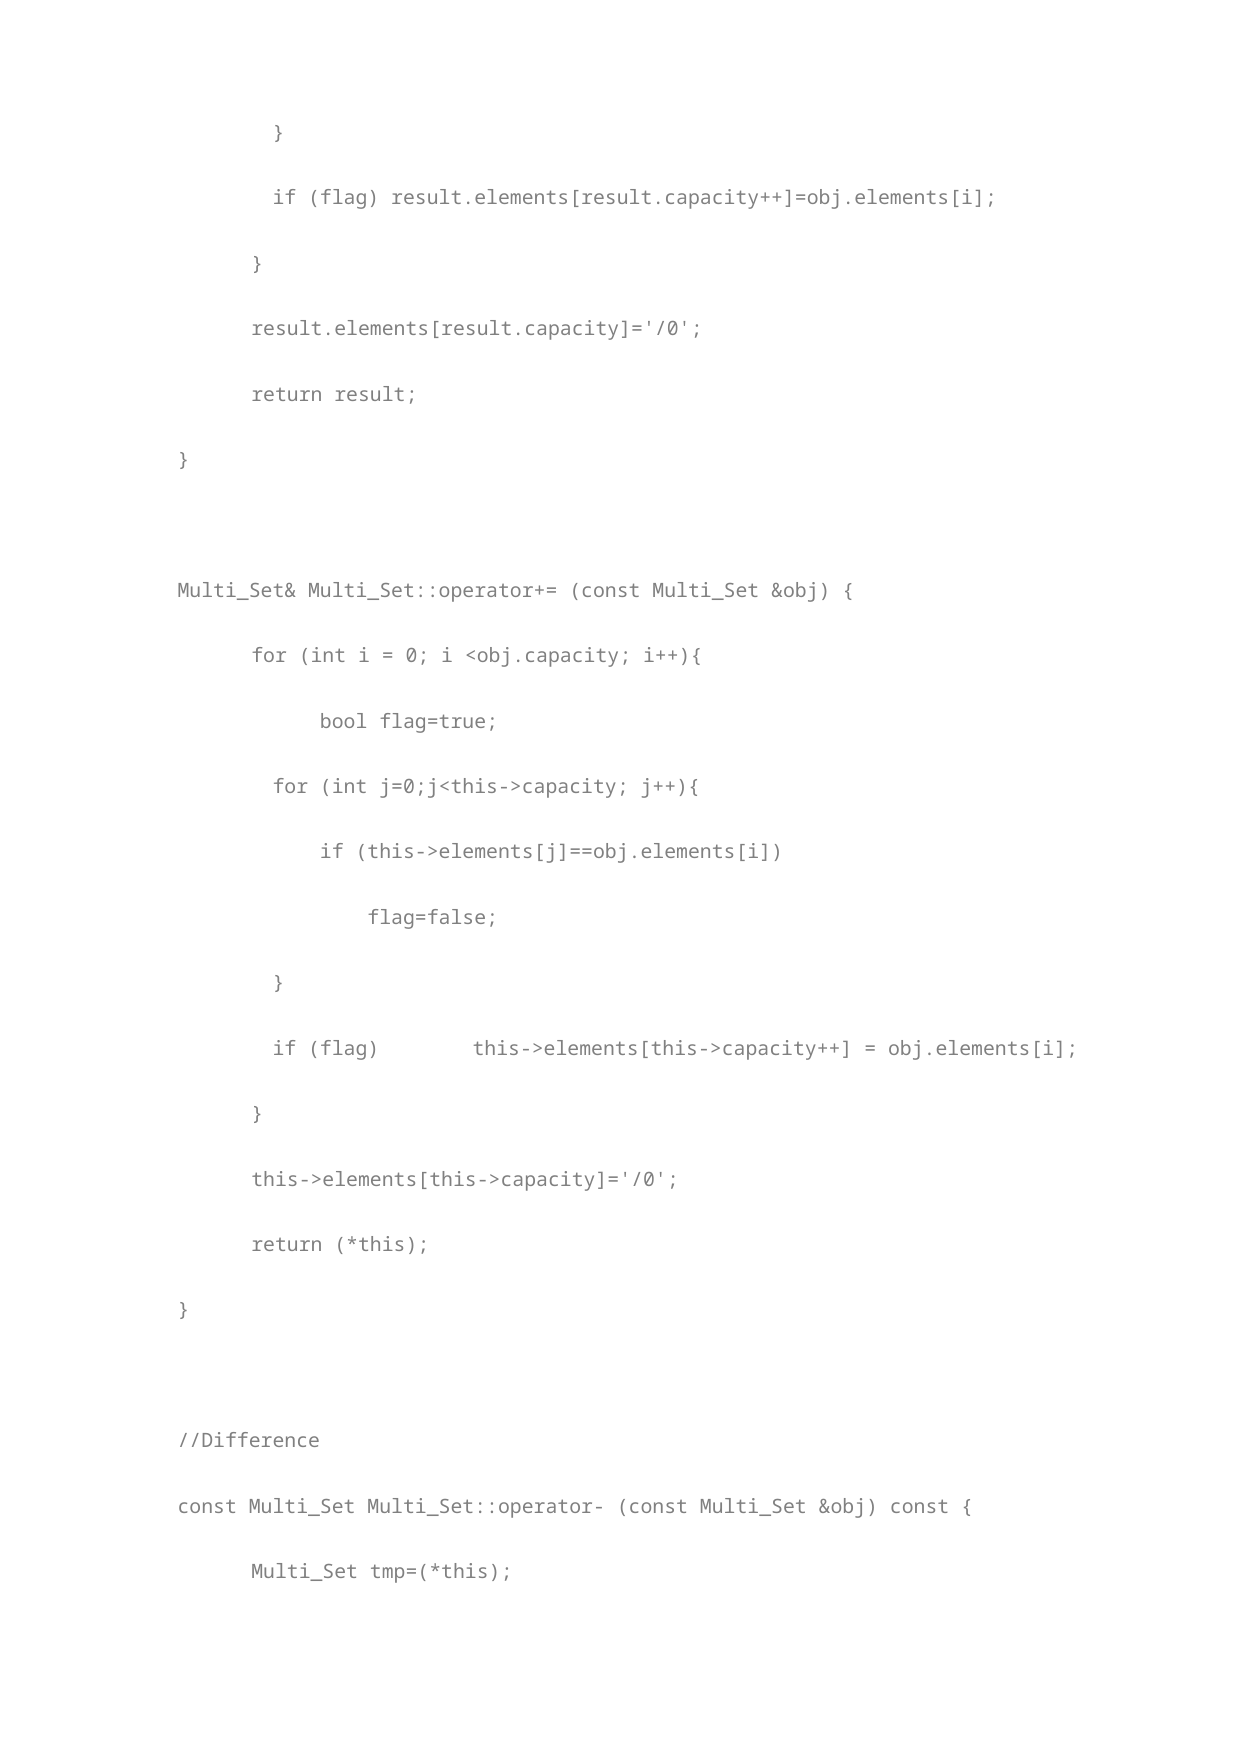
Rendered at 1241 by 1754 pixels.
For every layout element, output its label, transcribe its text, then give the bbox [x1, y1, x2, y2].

text } [177, 1099, 1152, 1126]
text result.elements[result.capacity]='/0'; [177, 314, 1152, 341]
text bool flag=true; [177, 707, 1152, 734]
text Multi_Set tmp=(*this); [177, 1557, 1152, 1584]
text if (flag) this->elements[this->capacity++] = obj.elements[i]; [177, 1034, 1152, 1061]
text if (this->elements[j]==obj.elements[i]) [177, 838, 1152, 865]
text } [177, 968, 1152, 996]
text } [177, 118, 1152, 145]
text } [177, 445, 1152, 472]
text return (*this); [177, 1230, 1152, 1257]
text } [177, 1296, 1152, 1323]
text flag=false; [177, 903, 1152, 930]
text } [177, 249, 1152, 276]
text this->elements[this->capacity]='/0'; [177, 1165, 1152, 1192]
text const Multi_Set Multi_Set::operator- (const Multi_Set &obj) const { [177, 1492, 1152, 1519]
text //Difference [177, 1426, 1152, 1453]
text return result; [177, 380, 1152, 407]
text for (int i = 0; i <obj.capacity; i++){ [177, 641, 1152, 668]
text for (int j=0;j<this->capacity; j++){ [177, 772, 1152, 799]
text if (flag) result.elements[result.capacity++]=obj.elements[i]; [177, 183, 1152, 211]
text Multi_Set& Multi_Set::operator+= (const Multi_Set &obj) { [177, 576, 1152, 603]
